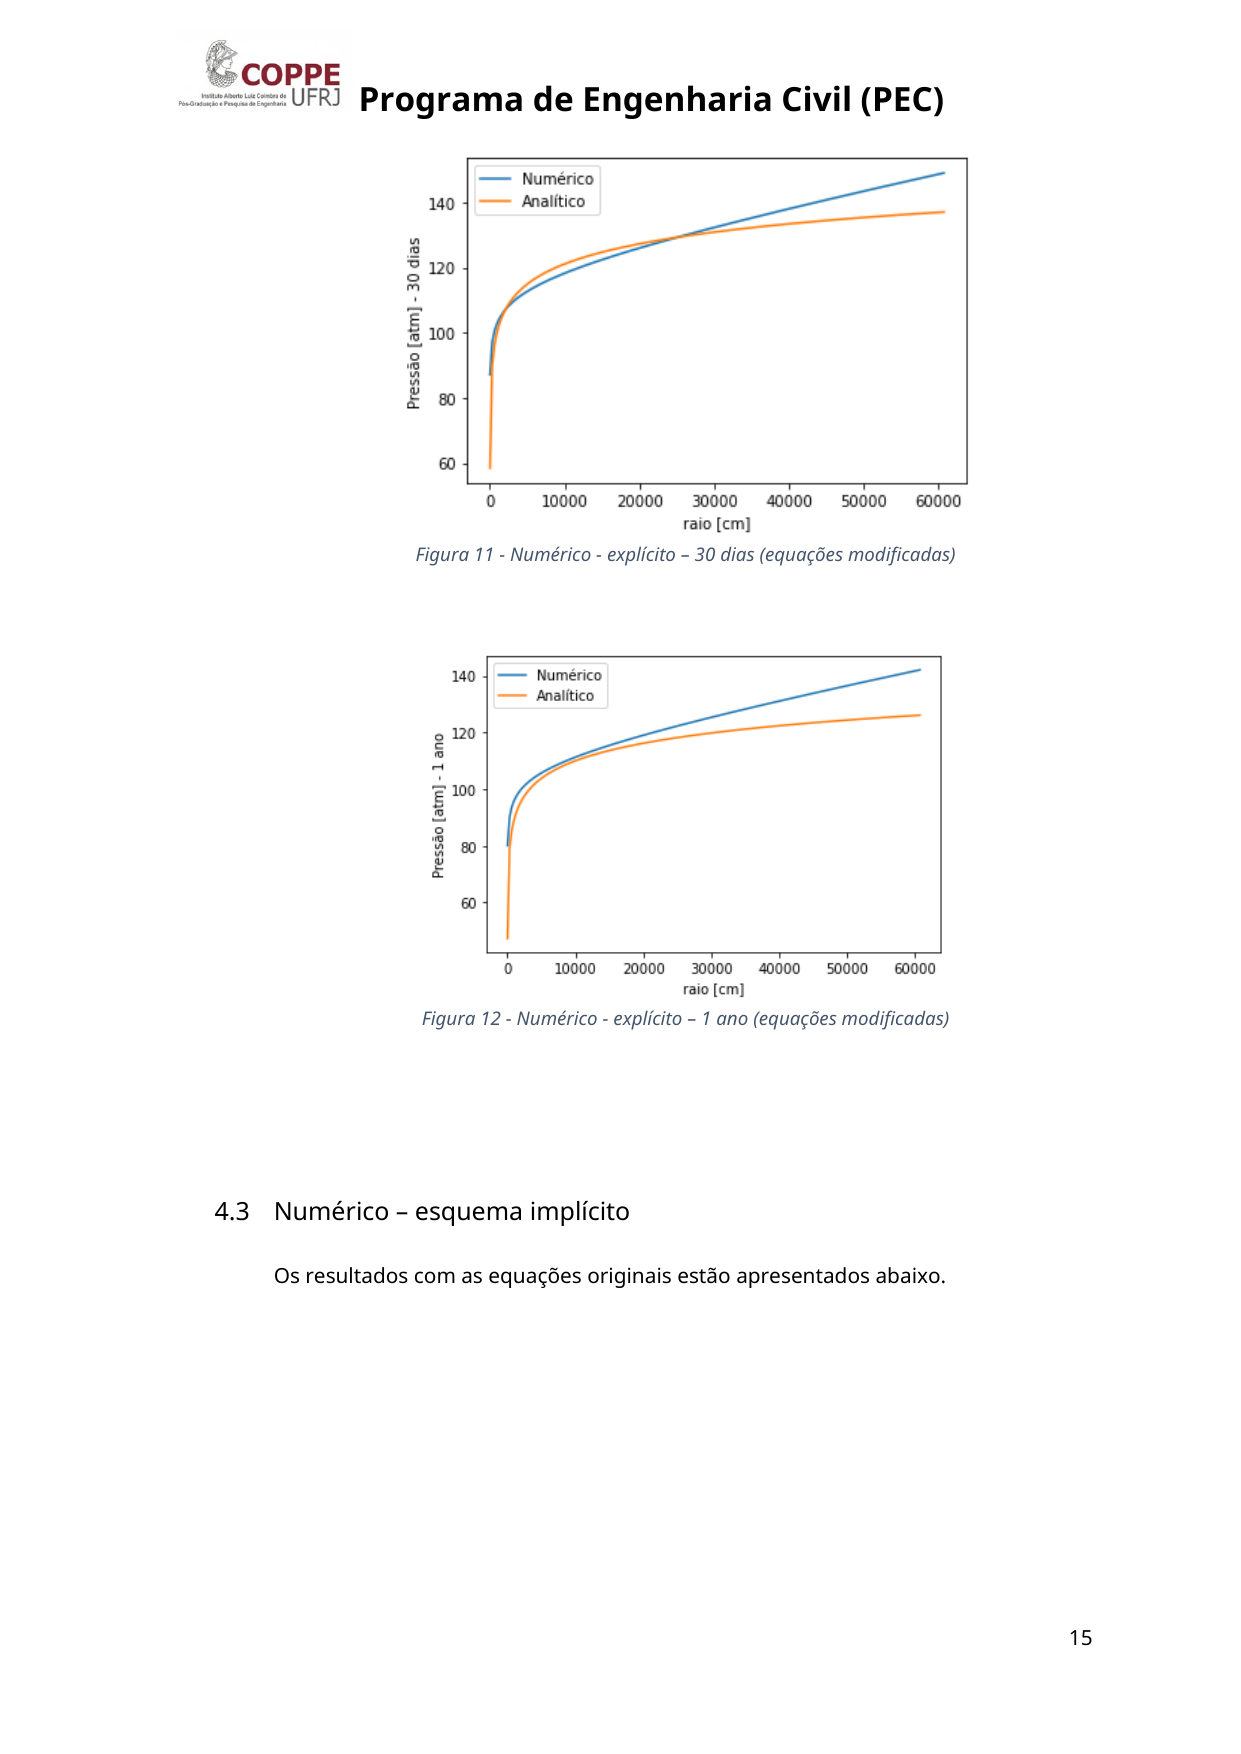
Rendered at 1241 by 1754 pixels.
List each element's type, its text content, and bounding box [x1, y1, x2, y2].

picture [177, 29, 353, 112]
text Figura 12 - Numérico - explícito – 1 ano (equações modificadas) [207, 1005, 1092, 1031]
text Figura 11 - Numérico - explícito – 30 dias (equações modificadas) [207, 541, 1092, 567]
picture [423, 649, 950, 1004]
picture [397, 149, 977, 540]
text Os resultados com as equações originais estão apresentados abaixo. [273, 1261, 1092, 1290]
text Numérico – esquema implícito [214, 1194, 1092, 1228]
